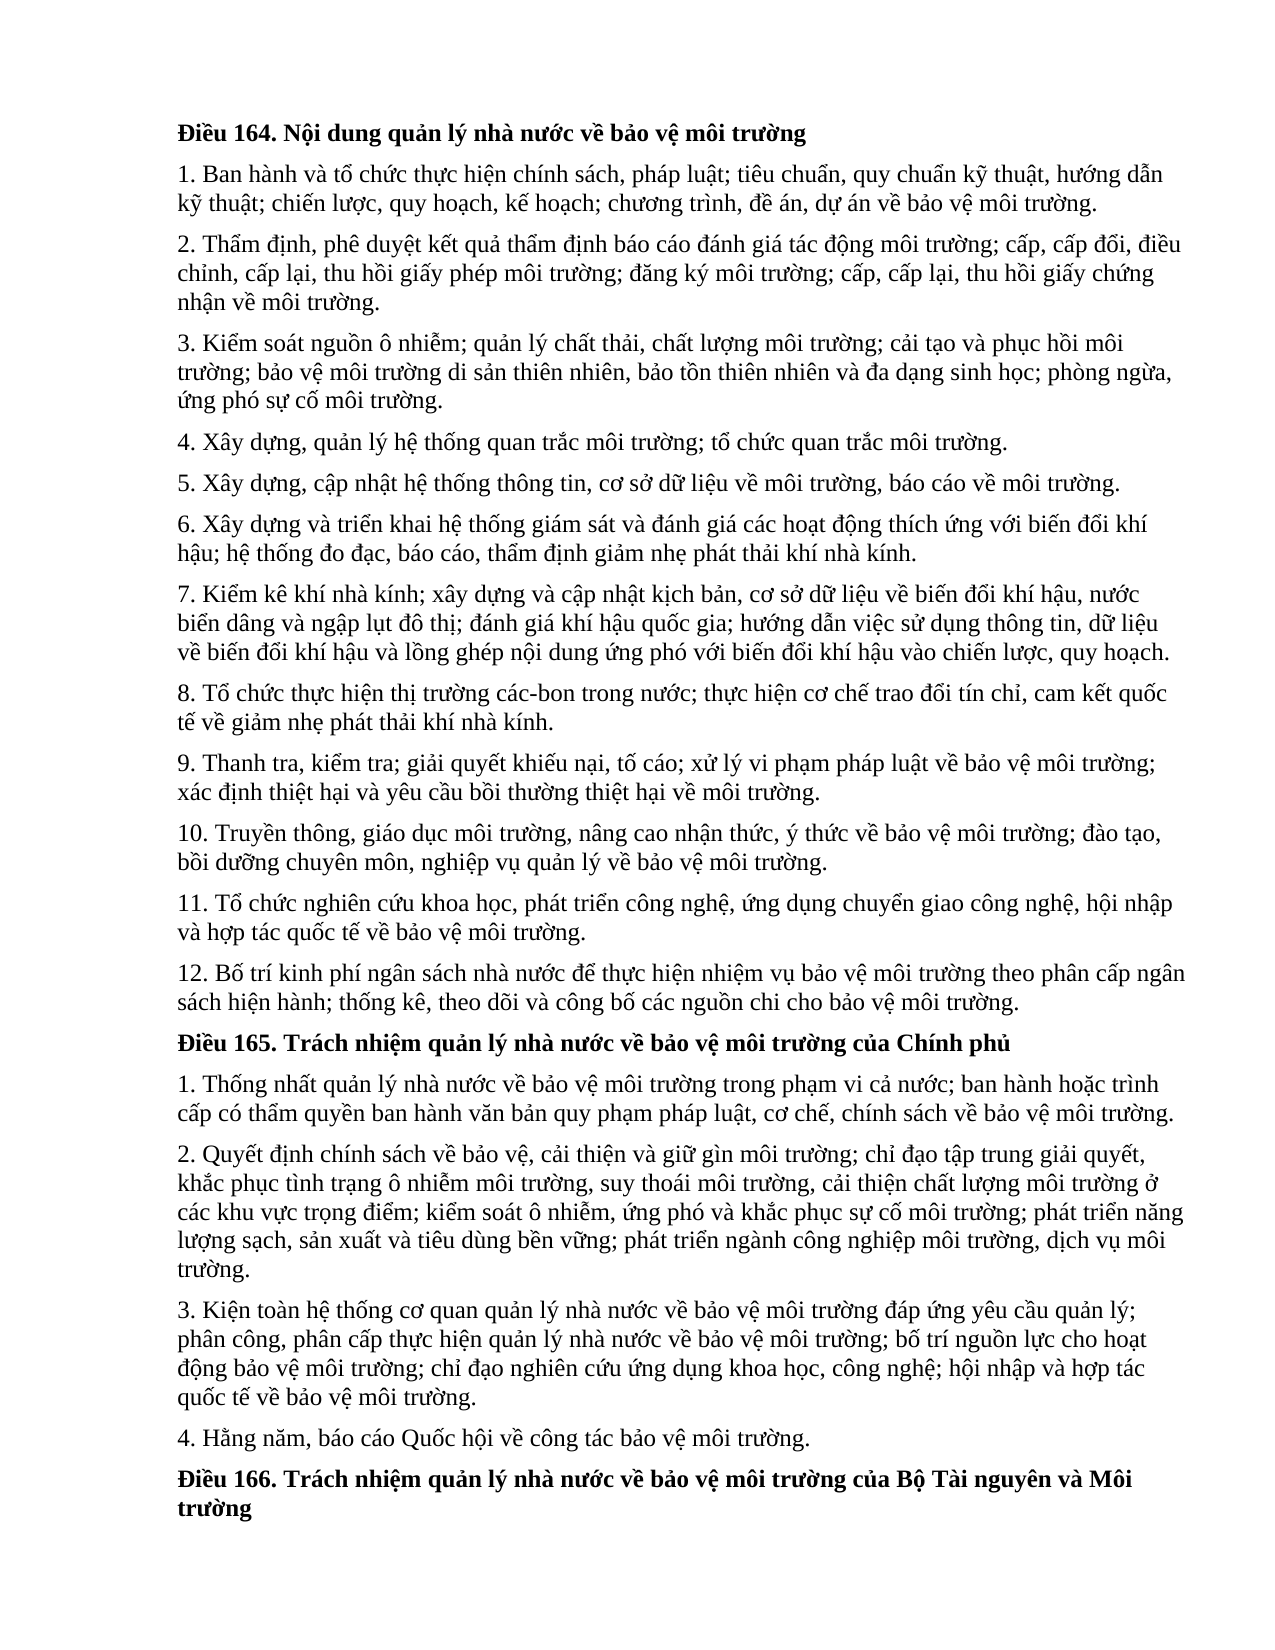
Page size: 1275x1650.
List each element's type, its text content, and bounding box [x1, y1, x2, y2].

text 2. Quyết định chính sách về bảo vệ, cải thiện và giữ gìn môi trường; chỉ đạo tập trung giải quyết, khắc phục tình trạng ô nhiễm môi trường, suy thoái môi trường, cải thiện chất lượng môi trường ở các khu vực trọng điểm; kiểm soát ô nhiễm, ứng phó và khắc phục sự cố môi trường; phát triển năng lượng sạch, sản xuất và tiêu dùng bền vững; phát triển ngành công nghiệp môi trường, dịch vụ môi trường. [177, 1139, 1186, 1283]
text 12. Bố trí kinh phí ngân sách nhà nước để thực hiện nhiệm vụ bảo vệ môi trường theo phân cấp ngân sách hiện hành; thống kê, theo dõi và công bố các nguồn chi cho bảo vệ môi trường. [177, 958, 1186, 1016]
text 1. Ban hành và tổ chức thực hiện chính sách, pháp luật; tiêu chuẩn, quy chuẩn kỹ thuật, hướng dẫn kỹ thuật; chiến lược, quy hoạch, kế hoạch; chương trình, đề án, dự án về bảo vệ môi trường. [177, 159, 1186, 217]
text 4. Xây dựng, quản lý hệ thống quan trắc môi trường; tổ chức quan trắc môi trường. [177, 427, 1186, 456]
text 4. Hằng năm, báo cáo Quốc hội về công tác bảo vệ môi trường. [177, 1423, 1186, 1452]
text 3. Kiểm soát nguồn ô nhiễm; quản lý chất thải, chất lượng môi trường; cải tạo và phục hồi môi trường; bảo vệ môi trường di sản thiên nhiên, bảo tồn thiên nhiên và đa dạng sinh học; phòng ngừa, ứng phó sự cố môi trường. [177, 328, 1186, 414]
text 11. Tổ chức nghiên cứu khoa học, phát triển công nghệ, ứng dụng chuyển giao công nghệ, hội nhập và hợp tác quốc tế về bảo vệ môi trường. [177, 888, 1186, 946]
text 2. Thẩm định, phê duyệt kết quả thẩm định báo cáo đánh giá tác động môi trường; cấp, cấp đổi, điều chỉnh, cấp lại, thu hồi giấy phép môi trường; đăng ký môi trường; cấp, cấp lại, thu hồi giấy chứng nhận về môi trường. [177, 229, 1186, 316]
text Điều 165. Trách nhiệm quản lý nhà nước về bảo vệ môi trường của Chính phủ [177, 1028, 1186, 1057]
text 7. Kiểm kê khí nhà kính; xây dựng và cập nhật kịch bản, cơ sở dữ liệu về biến đổi khí hậu, nước biển dâng và ngập lụt đô thị; đánh giá khí hậu quốc gia; hướng dẫn việc sử dụng thông tin, dữ liệu về biến đổi khí hậu và lồng ghép nội dung ứng phó với biến đổi khí hậu vào chiến lược, quy hoạch. [177, 579, 1186, 666]
text 5. Xây dựng, cập nhật hệ thống thông tin, cơ sở dữ liệu về môi trường, báo cáo về môi trường. [177, 468, 1186, 497]
text 6. Xây dựng và triển khai hệ thống giám sát và đánh giá các hoạt động thích ứng với biến đổi khí hậu; hệ thống đo đạc, báo cáo, thẩm định giảm nhẹ phát thải khí nhà kính. [177, 509, 1186, 567]
text 3. Kiện toàn hệ thống cơ quan quản lý nhà nước về bảo vệ môi trường đáp ứng yêu cầu quản lý; phân công, phân cấp thực hiện quản lý nhà nước về bảo vệ môi trường; bố trí nguồn lực cho hoạt động bảo vệ môi trường; chỉ đạo nghiên cứu ứng dụng khoa học, công nghệ; hội nhập và hợp tác quốc tế về bảo vệ môi trường. [177, 1296, 1186, 1411]
text 8. Tổ chức thực hiện thị trường các-bon trong nước; thực hiện cơ chế trao đổi tín chỉ, cam kết quốc tế về giảm nhẹ phát thải khí nhà kính. [177, 678, 1186, 736]
text 10. Truyền thông, giáo dục môi trường, nâng cao nhận thức, ý thức về bảo vệ môi trường; đào tạo, bồi dưỡng chuyên môn, nghiệp vụ quản lý về bảo vệ môi trường. [177, 818, 1186, 876]
text 1. Thống nhất quản lý nhà nước về bảo vệ môi trường trong phạm vi cả nước; ban hành hoặc trình cấp có thẩm quyền ban hành văn bản quy phạm pháp luật, cơ chế, chính sách về bảo vệ môi trường. [177, 1069, 1186, 1127]
text Điều 166. Trách nhiệm quản lý nhà nước về bảo vệ môi trường của Bộ Tài nguyên và Môi trường [177, 1464, 1186, 1522]
text 9. Thanh tra, kiểm tra; giải quyết khiếu nại, tố cáo; xử lý vi phạm pháp luật về bảo vệ môi trường; xác định thiệt hại và yêu cầu bồi thường thiệt hại về môi trường. [177, 748, 1186, 806]
text Điều 164. Nội dung quản lý nhà nước về bảo vệ môi trường [177, 118, 1186, 147]
